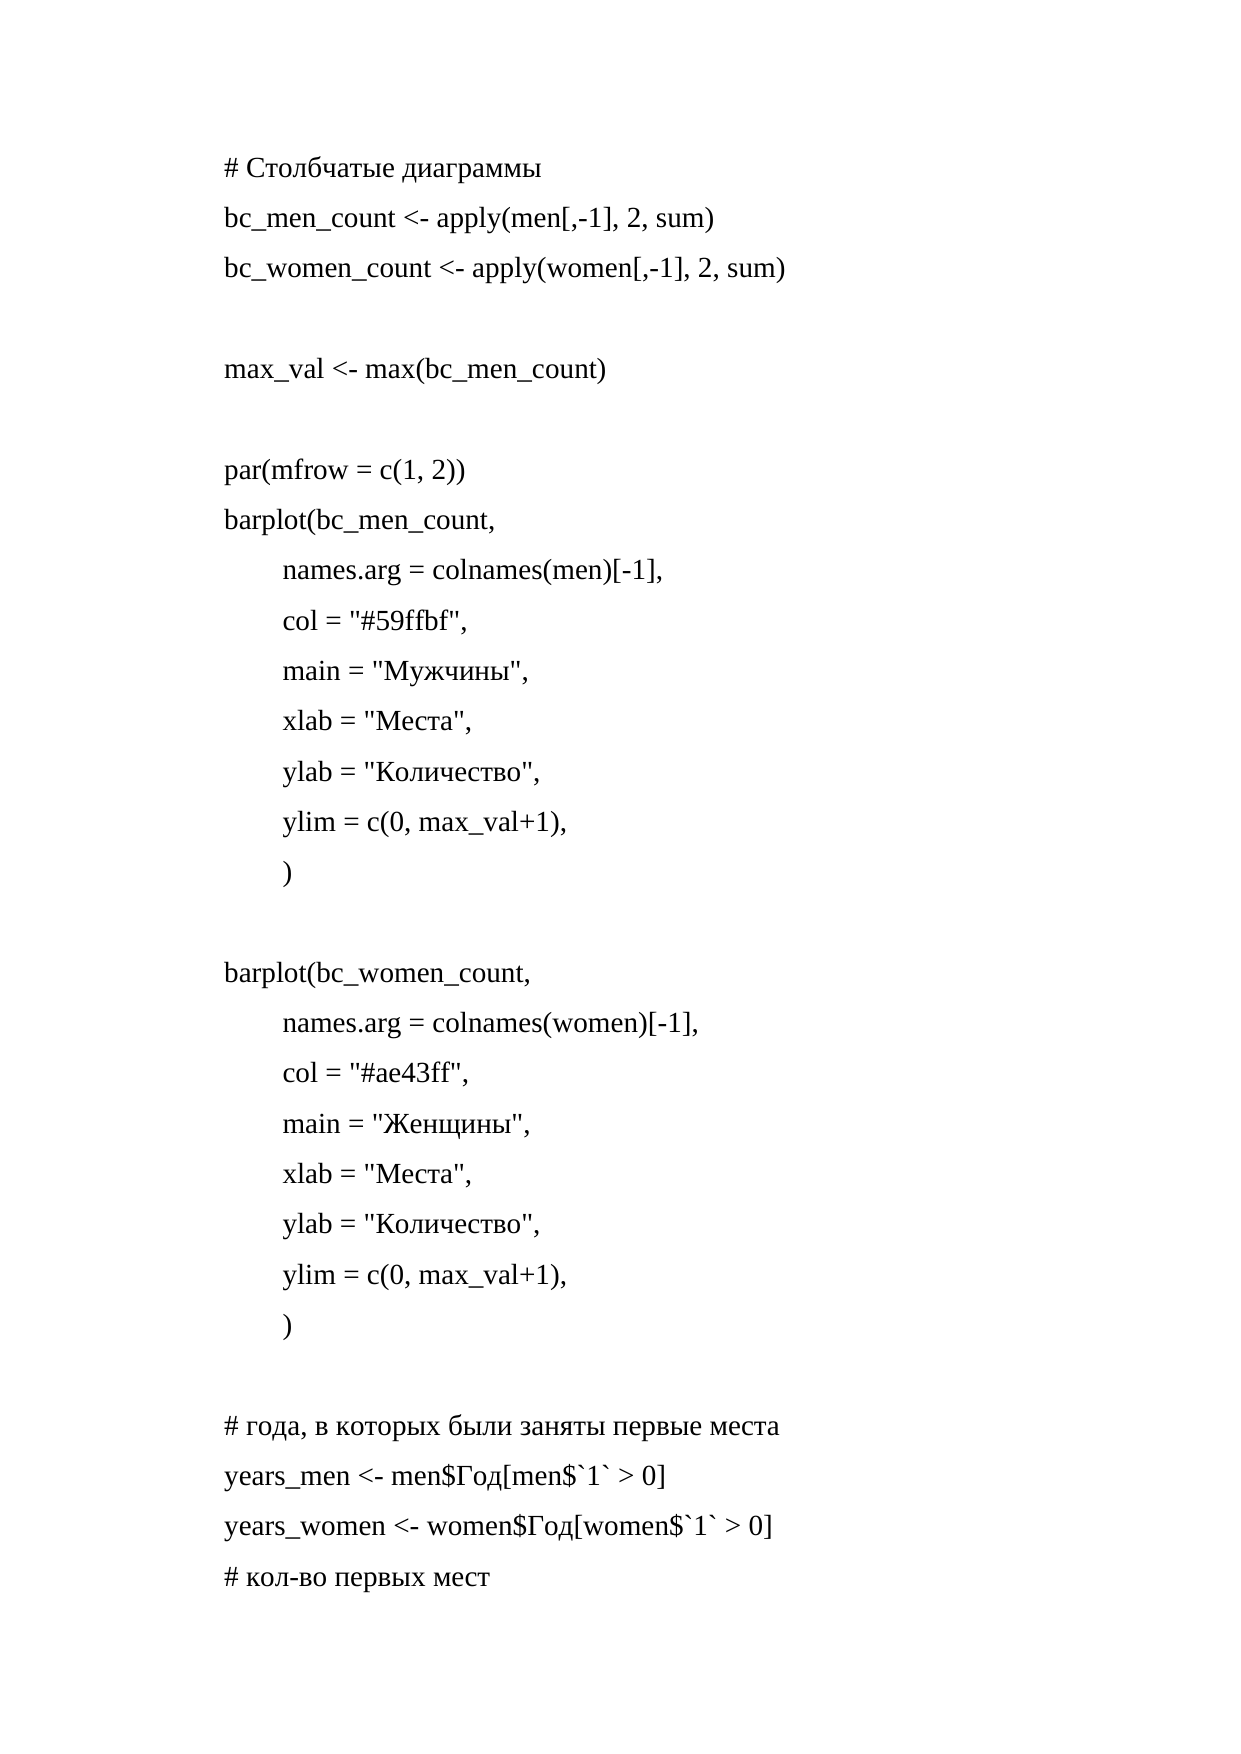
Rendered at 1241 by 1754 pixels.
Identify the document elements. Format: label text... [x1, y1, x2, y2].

text names.arg = colnames(women)[-1], [150, 1005, 1090, 1039]
text ylim = c(0, max_val+1), [150, 1257, 1090, 1290]
text barplot(bc_men_count, [150, 502, 1090, 536]
text ) [150, 1307, 1090, 1341]
text years_women <- women$Год[women$`1` > 0] [150, 1508, 1090, 1542]
text ) [150, 854, 1090, 888]
text # кол-во первых мест [150, 1559, 1090, 1592]
text # Столбчатые диаграммы [150, 150, 1090, 183]
text barplot(bc_women_count, [150, 955, 1090, 988]
text bc_women_count <- apply(women[,-1], 2, sum) [150, 251, 1090, 284]
text years_men <- men$Год[men$`1` > 0] [150, 1458, 1090, 1492]
text main = "Мужчины", [150, 653, 1090, 687]
text names.arg = colnames(men)[-1], [150, 552, 1090, 586]
text ylim = c(0, max_val+1), [150, 804, 1090, 838]
text col = "#59ffbf", [150, 603, 1090, 636]
text xlab = "Места", [150, 703, 1090, 737]
text ylab = "Количество", [150, 754, 1090, 787]
text # года, в которых были заняты первые места [150, 1408, 1090, 1441]
text ylab = "Количество", [150, 1207, 1090, 1240]
text col = "#ae43ff", [150, 1056, 1090, 1089]
text par(mfrow = c(1, 2)) [150, 452, 1090, 485]
text main = "Женщины", [150, 1106, 1090, 1139]
text xlab = "Места", [150, 1156, 1090, 1190]
text bc_men_count <- apply(men[,-1], 2, sum) [150, 200, 1090, 234]
text max_val <- max(bc_men_count) [150, 351, 1090, 385]
